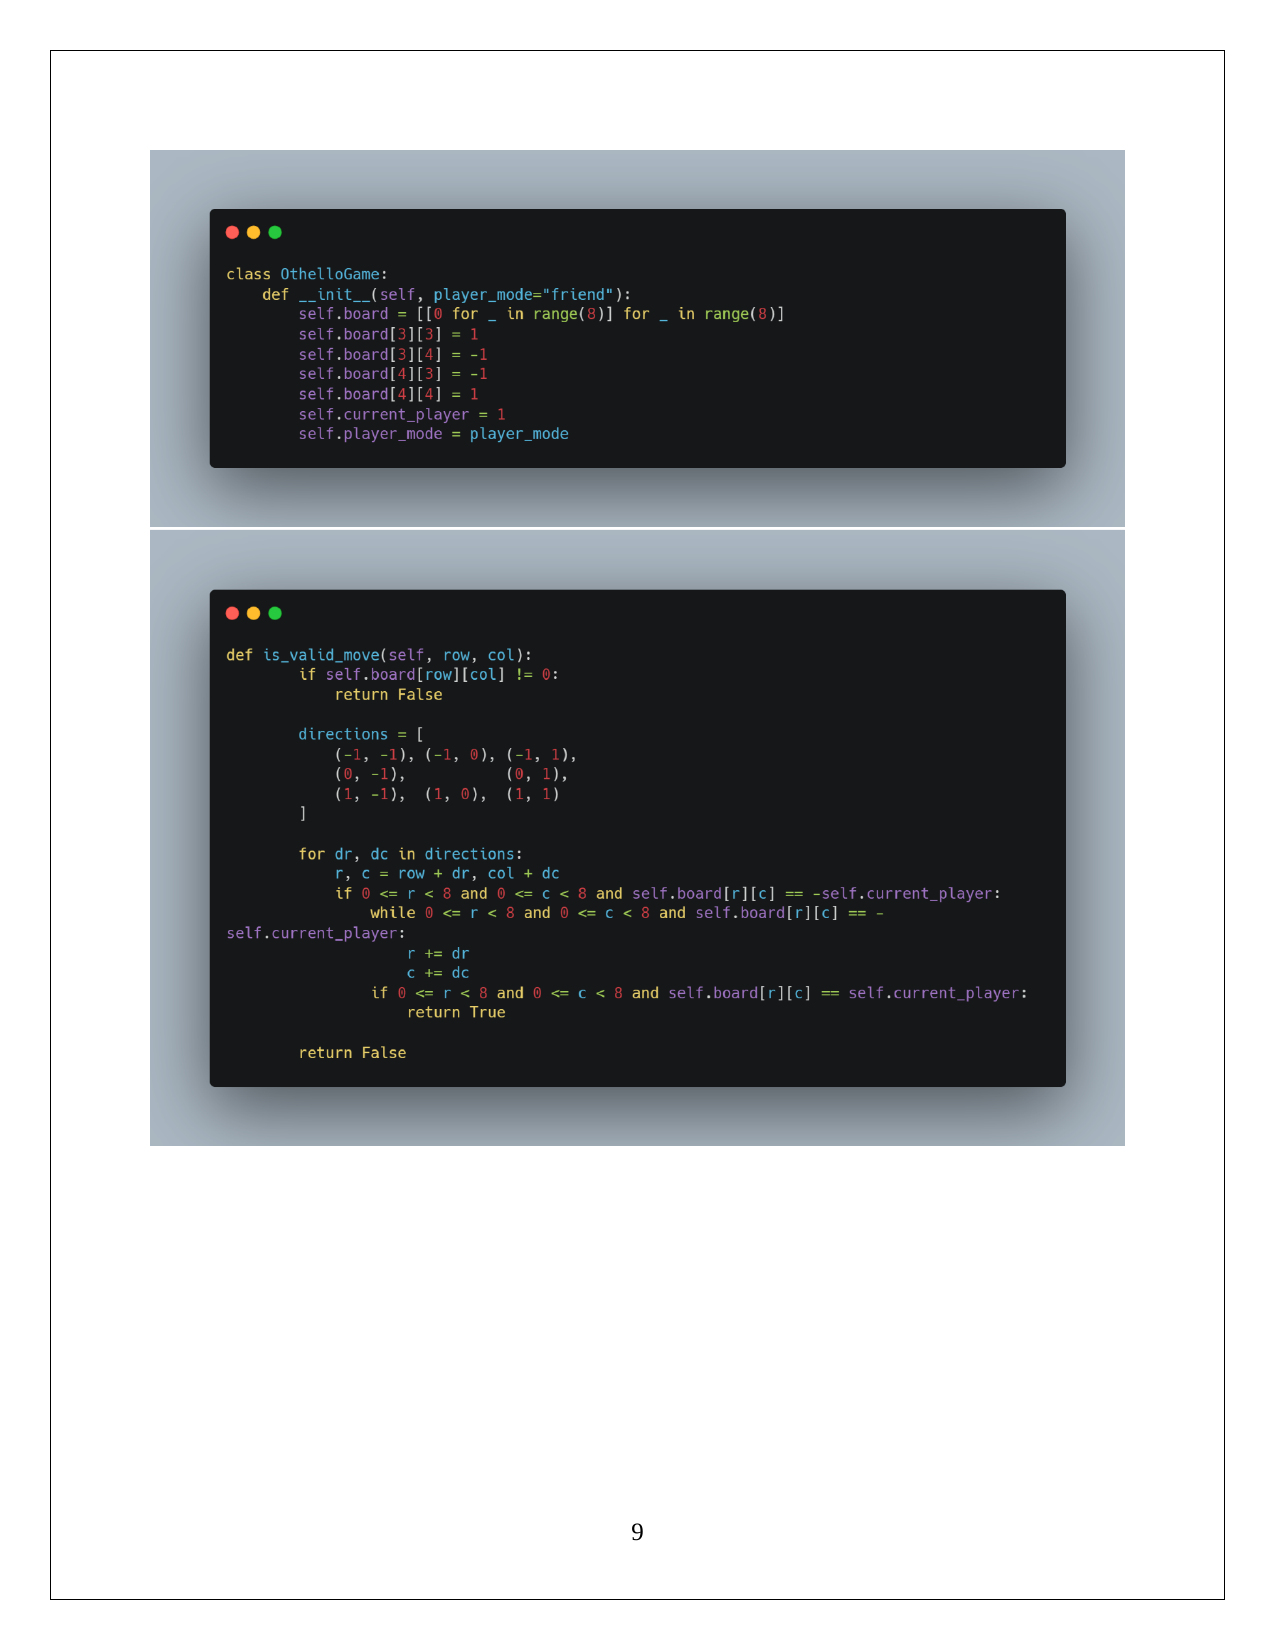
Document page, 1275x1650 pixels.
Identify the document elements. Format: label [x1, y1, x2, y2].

picture [150, 150, 1125, 527]
picture [150, 529, 1125, 1146]
